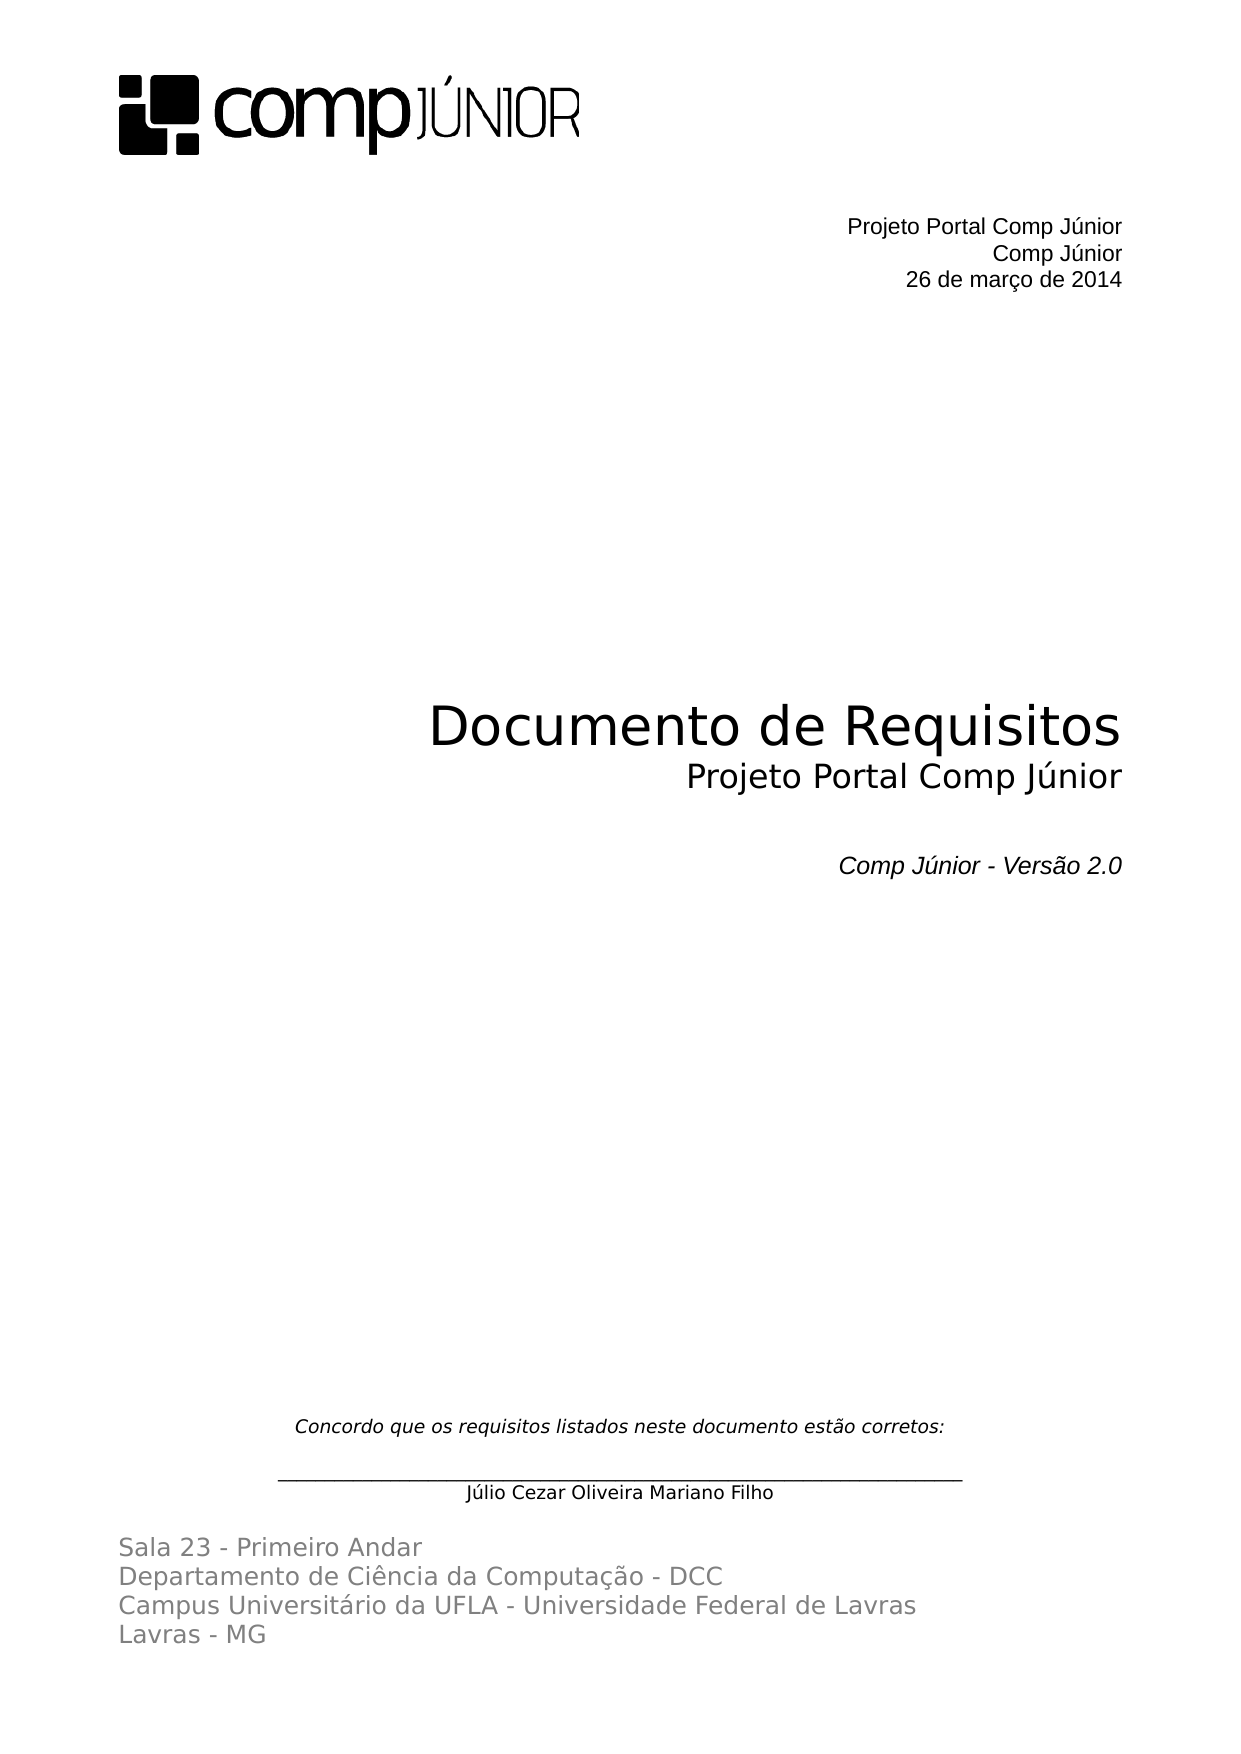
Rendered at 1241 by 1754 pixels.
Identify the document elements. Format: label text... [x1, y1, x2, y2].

text Projeto Portal Comp Júnior Comp Júnior 26 de março de 2014 [118, 213, 1122, 292]
picture [118, 75, 579, 155]
text Projeto Portal Comp Júnior [118, 758, 1122, 826]
list Comp Júnior - Versão 2.0 [118, 851, 1122, 880]
text Documento de Requisitos [118, 695, 1122, 758]
